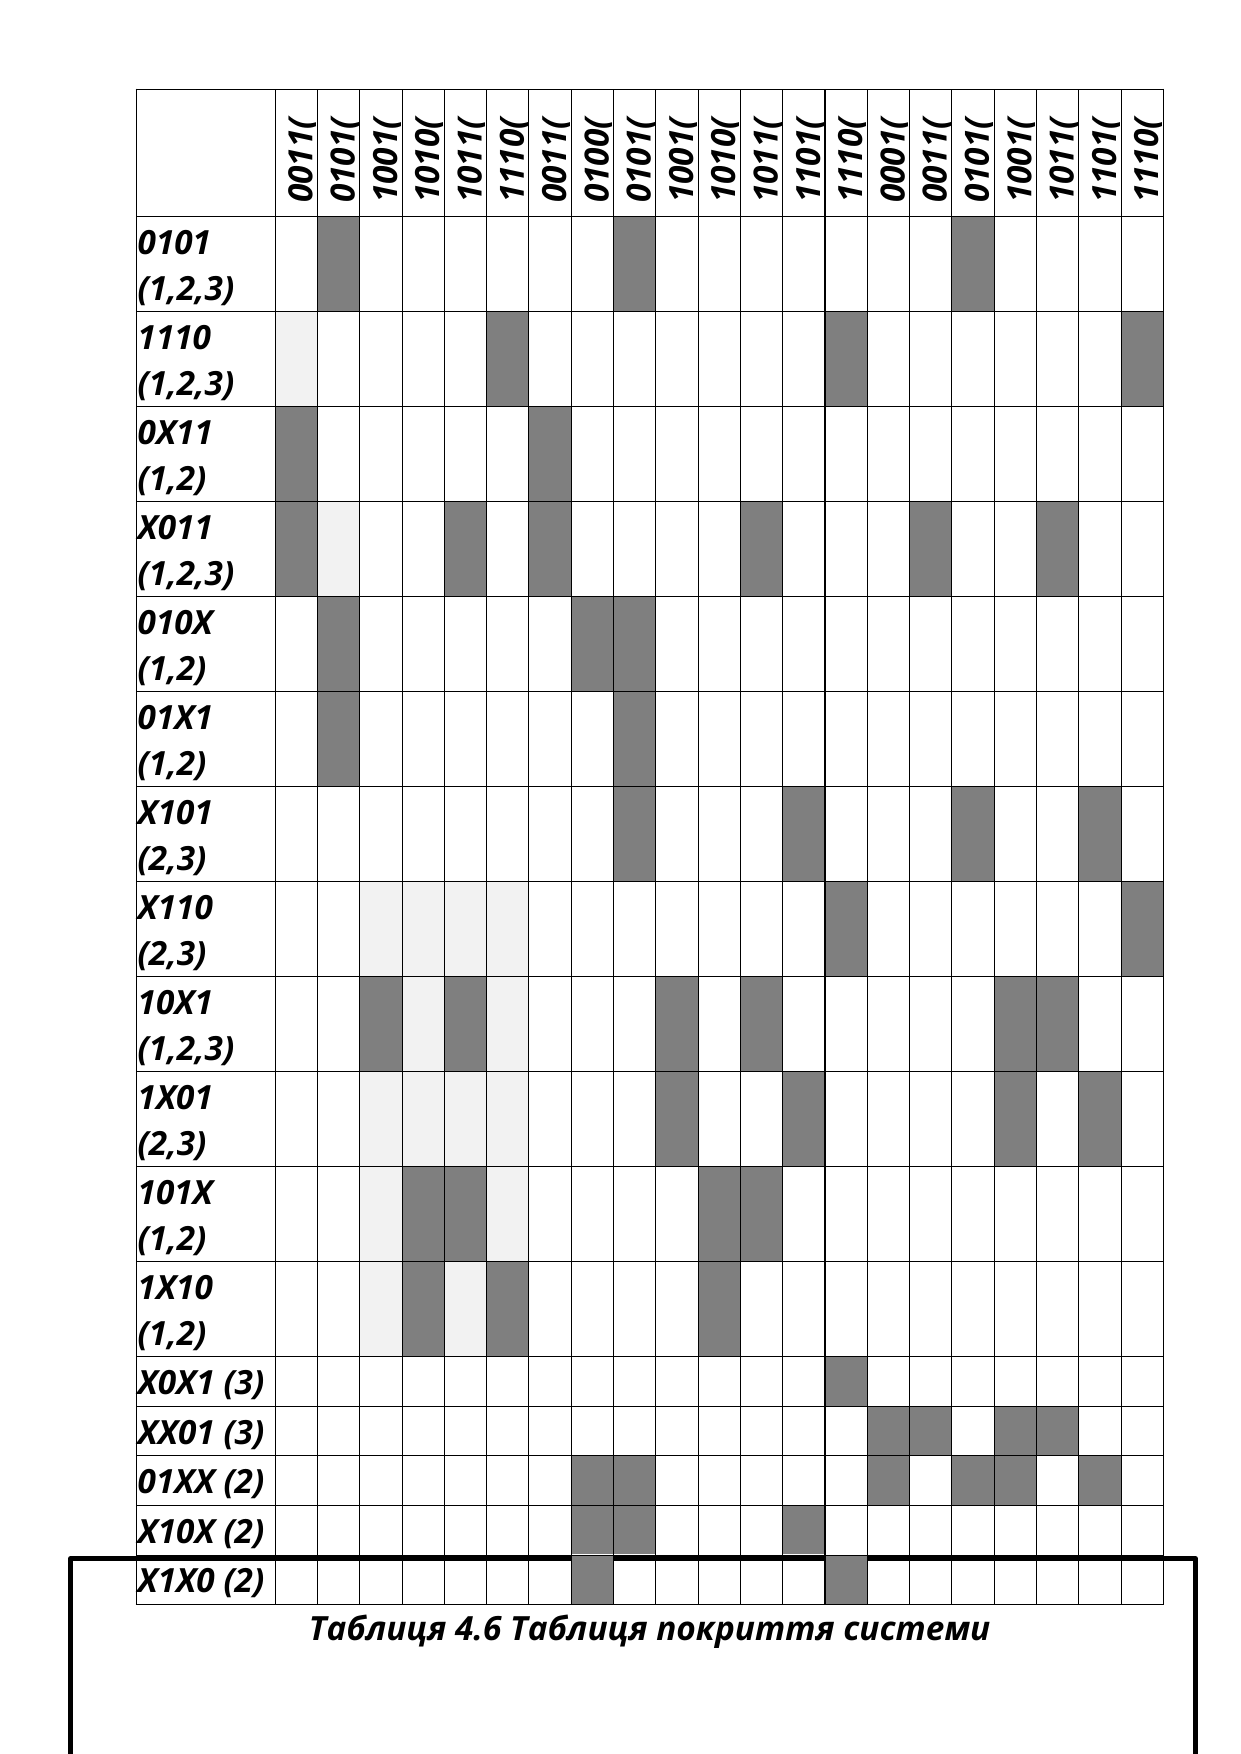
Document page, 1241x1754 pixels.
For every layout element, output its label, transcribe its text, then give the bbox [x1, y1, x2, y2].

table_cell [1037, 1262, 1078, 1356]
table_cell [868, 692, 909, 786]
table_cell [952, 1167, 994, 1261]
table_cell [699, 1407, 740, 1455]
table_cell [276, 1167, 317, 1261]
table_cell [276, 1456, 317, 1505]
table_cell [826, 1506, 867, 1554]
table_cell [614, 1357, 655, 1406]
table_cell [656, 312, 698, 406]
table_cell [445, 502, 486, 596]
table_cell [783, 407, 824, 501]
table_cell [529, 1506, 571, 1554]
table_cell [572, 977, 613, 1071]
table_cell [699, 1456, 740, 1505]
table_cell [1037, 1506, 1078, 1554]
table_cell [1122, 1262, 1163, 1356]
table_cell 10X1 (1,2,3) [137, 977, 275, 1071]
table_cell [276, 1072, 317, 1166]
table_cell [614, 882, 655, 976]
table_cell [995, 1357, 1036, 1406]
table_cell [995, 407, 1036, 501]
table_cell [360, 1506, 402, 1554]
table_cell 01X1 (1,2) [137, 692, 275, 786]
table_cell [318, 1262, 359, 1356]
table_cell [741, 1357, 782, 1406]
table_cell [614, 597, 655, 691]
table_cell [995, 1072, 1036, 1166]
table_cell [910, 882, 951, 976]
table_cell [1037, 312, 1078, 406]
table_cell [783, 312, 824, 406]
table_cell [656, 1357, 698, 1406]
table_cell [741, 787, 782, 881]
table_cell [1079, 1167, 1121, 1261]
table_cell [529, 977, 571, 1071]
table_header 1001(F2) [656, 90, 698, 216]
table_cell [910, 977, 951, 1071]
table_cell [1037, 1357, 1078, 1406]
table_cell [995, 1407, 1036, 1455]
table_cell [741, 597, 782, 691]
table_cell [699, 1167, 740, 1261]
table_cell [910, 1407, 951, 1455]
table_cell [403, 1456, 444, 1505]
table_cell [445, 692, 486, 786]
table_cell [445, 1506, 486, 1554]
table_cell [995, 692, 1036, 786]
table_header 1101(F3) [1079, 90, 1121, 216]
table_cell [1037, 977, 1078, 1071]
table_cell [741, 1407, 782, 1455]
table_cell [868, 1556, 909, 1604]
table_cell [699, 882, 740, 976]
table_cell [868, 312, 909, 406]
table_cell [360, 1407, 402, 1455]
table_cell [699, 312, 740, 406]
table_cell [826, 1556, 867, 1604]
table_cell [1079, 977, 1121, 1071]
table_cell [826, 312, 867, 406]
table_cell 1X10 (1,2) [137, 1262, 275, 1356]
table_cell [826, 1357, 867, 1406]
table_cell [487, 217, 528, 311]
table_cell [1037, 1072, 1078, 1166]
table_cell [614, 312, 655, 406]
table_cell [826, 692, 867, 786]
table_cell [656, 502, 698, 596]
table_cell [783, 502, 824, 596]
table_cell [529, 502, 571, 596]
table_cell [868, 1357, 909, 1406]
table_cell [826, 977, 867, 1071]
table_cell [1122, 597, 1163, 691]
table_cell X011 (1,2,3) [137, 502, 275, 596]
table_cell [868, 502, 909, 596]
table_cell [445, 1556, 486, 1604]
table_cell [276, 312, 317, 406]
table_header 1010(F1) [403, 90, 444, 216]
table_cell [360, 692, 402, 786]
table_cell 01XX (2) [137, 1456, 275, 1505]
table_cell [403, 1506, 444, 1554]
table_cell [910, 407, 951, 501]
table_cell [360, 1556, 402, 1604]
table_cell [487, 977, 528, 1071]
table_cell [1122, 1556, 1163, 1604]
table_cell [1079, 692, 1121, 786]
table_cell [1079, 312, 1121, 406]
table_cell [318, 312, 359, 406]
table_cell [614, 692, 655, 786]
table_cell [699, 1262, 740, 1356]
table_cell [826, 1407, 867, 1455]
table_cell [487, 1556, 528, 1604]
table_cell [360, 597, 402, 691]
table_cell [1079, 882, 1121, 976]
table_cell [572, 1506, 613, 1554]
table_cell [868, 1262, 909, 1356]
table_cell [783, 1556, 824, 1604]
table_cell [995, 1167, 1036, 1261]
table_cell [1122, 1072, 1163, 1166]
table_cell X1X0 (2) [137, 1556, 275, 1604]
table_cell [783, 1072, 824, 1166]
table_cell [1037, 692, 1078, 786]
table_header 0100(F2) [572, 90, 613, 216]
table_cell [445, 1072, 486, 1166]
table_cell [318, 502, 359, 596]
table_cell [995, 217, 1036, 311]
table_cell [487, 692, 528, 786]
table_header 1101(F2) [783, 90, 824, 216]
table_cell [318, 1167, 359, 1261]
table_cell [952, 1556, 994, 1604]
table_cell [656, 692, 698, 786]
table_cell [656, 977, 698, 1071]
table_cell [403, 407, 444, 501]
table_cell [445, 1407, 486, 1455]
table_cell [1122, 312, 1163, 406]
table_cell [614, 217, 655, 311]
table_cell [529, 1262, 571, 1356]
table_cell [952, 692, 994, 786]
table_cell [995, 1262, 1036, 1356]
table_cell [656, 1262, 698, 1356]
table_cell [360, 1262, 402, 1356]
table_cell [1079, 1506, 1121, 1554]
table_cell [783, 217, 824, 311]
table_cell [699, 1556, 740, 1604]
table_cell [276, 692, 317, 786]
table_cell [868, 787, 909, 881]
table_header [137, 90, 275, 216]
table_header 1001(F1) [360, 90, 402, 216]
table_cell [529, 1167, 571, 1261]
table_cell [276, 597, 317, 691]
table_cell [445, 597, 486, 691]
table_cell [529, 597, 571, 691]
table_cell [952, 597, 994, 691]
table_cell [572, 882, 613, 976]
table_header 1110(F1) [487, 90, 528, 216]
table_cell [318, 217, 359, 311]
table_cell [783, 1357, 824, 1406]
table_cell [529, 1357, 571, 1406]
table_cell 0X11 (1,2) [137, 407, 275, 501]
table_cell [783, 977, 824, 1071]
table_cell [276, 882, 317, 976]
table_cell [487, 1262, 528, 1356]
table_cell [572, 407, 613, 501]
table_cell [403, 1262, 444, 1356]
table_cell [360, 1167, 402, 1261]
table_cell [614, 1072, 655, 1166]
table_cell [1079, 1556, 1121, 1604]
table_cell [614, 1456, 655, 1505]
table_cell [445, 217, 486, 311]
table_header 0011(F1) [276, 90, 317, 216]
table_cell [741, 407, 782, 501]
table_cell [910, 312, 951, 406]
table_header 0101(F1) [318, 90, 359, 216]
table_cell [826, 1456, 867, 1505]
table_cell [741, 502, 782, 596]
table_cell [699, 597, 740, 691]
table_cell [403, 597, 444, 691]
table_cell [868, 1506, 909, 1554]
table_cell [826, 502, 867, 596]
table_cell [826, 787, 867, 881]
table_header 1001(F3) [995, 90, 1036, 216]
table_cell [1037, 217, 1078, 311]
table_cell [868, 1167, 909, 1261]
table_cell [487, 502, 528, 596]
table_cell [868, 1407, 909, 1455]
table_cell [403, 1357, 444, 1406]
table_cell [826, 1167, 867, 1261]
table_cell [572, 1456, 613, 1505]
table_cell [276, 1506, 317, 1554]
table_cell [318, 787, 359, 881]
table_cell [276, 1357, 317, 1406]
table_cell [1079, 1262, 1121, 1356]
table_cell [952, 787, 994, 881]
table_cell [783, 597, 824, 691]
table_cell [1122, 502, 1163, 596]
table_cell [1079, 1456, 1121, 1505]
table_cell [529, 1072, 571, 1166]
table_cell [1037, 1456, 1078, 1505]
table_cell [572, 1167, 613, 1261]
table_cell [1122, 217, 1163, 311]
table_cell [445, 1357, 486, 1406]
table_cell [910, 1167, 951, 1261]
table_header 0101(F2) [614, 90, 655, 216]
table_cell [318, 882, 359, 976]
table_cell [995, 1556, 1036, 1604]
table_cell [614, 1506, 655, 1554]
table_cell [403, 217, 444, 311]
table_cell [318, 1556, 359, 1604]
table_cell [487, 1167, 528, 1261]
table_cell [572, 1556, 613, 1604]
table_cell [868, 977, 909, 1071]
table_header 1011(F3) [1037, 90, 1078, 216]
table_cell [952, 407, 994, 501]
table_cell [656, 407, 698, 501]
table_header 1011(F2) [741, 90, 782, 216]
table_cell [572, 217, 613, 311]
text Таблиця 4.6 Таблиця покриття системи [148, 1605, 1152, 1651]
table_cell [1037, 502, 1078, 596]
table_cell X10X (2) [137, 1506, 275, 1554]
table_cell [614, 977, 655, 1071]
table_cell [868, 407, 909, 501]
table_cell [529, 787, 571, 881]
table_cell [995, 787, 1036, 881]
table_header 0001(F3) [868, 90, 909, 216]
table_cell [783, 1167, 824, 1261]
table_cell [783, 1506, 824, 1554]
table_header 1010(F2) [699, 90, 740, 216]
table_cell [487, 312, 528, 406]
table_cell [529, 882, 571, 976]
table_cell [783, 1456, 824, 1505]
table_cell [826, 597, 867, 691]
table_header 1011(F1) [445, 90, 486, 216]
table_cell [572, 502, 613, 596]
table_cell [868, 1456, 909, 1505]
table_cell [1079, 597, 1121, 691]
table_cell [1122, 407, 1163, 501]
table_cell [952, 312, 994, 406]
table_cell [952, 502, 994, 596]
table_cell [910, 1072, 951, 1166]
table_header 1110(F3) [1122, 90, 1163, 216]
table_cell [445, 312, 486, 406]
table_cell [403, 787, 444, 881]
table_cell [1079, 1357, 1121, 1406]
table_cell [995, 502, 1036, 596]
table_cell [1037, 882, 1078, 976]
table_cell [1037, 597, 1078, 691]
table_cell [360, 217, 402, 311]
table_cell [572, 1407, 613, 1455]
table_cell [656, 1506, 698, 1554]
table_cell [318, 1506, 359, 1554]
table_cell [529, 1407, 571, 1455]
table_cell [1122, 1167, 1163, 1261]
table_cell [487, 882, 528, 976]
table_cell [910, 692, 951, 786]
table_cell [1122, 1506, 1163, 1554]
table_cell [529, 1556, 571, 1604]
table_cell [995, 1456, 1036, 1505]
table_cell [995, 312, 1036, 406]
table_cell [656, 1167, 698, 1261]
table_cell [318, 597, 359, 691]
table_cell [318, 1456, 359, 1505]
table_cell 1X01 (2,3) [137, 1072, 275, 1166]
table_cell [868, 597, 909, 691]
table_cell [1122, 692, 1163, 786]
table_cell [529, 217, 571, 311]
table_cell [276, 407, 317, 501]
table_cell [1037, 407, 1078, 501]
table_cell [826, 1072, 867, 1166]
table_cell [699, 692, 740, 786]
table_header 0011(F2) [529, 90, 571, 216]
table_cell [910, 597, 951, 691]
table_cell [656, 1556, 698, 1604]
table_cell [276, 502, 317, 596]
table_cell [445, 882, 486, 976]
table_cell [572, 1072, 613, 1166]
table_cell [741, 882, 782, 976]
table_cell [614, 1262, 655, 1356]
table_cell [1079, 217, 1121, 311]
table_cell [1122, 1456, 1163, 1505]
table_cell [656, 882, 698, 976]
table_cell [276, 1556, 317, 1604]
table_cell [487, 597, 528, 691]
table_cell [445, 977, 486, 1071]
table_cell [360, 882, 402, 976]
table_cell [783, 1262, 824, 1356]
table_cell [1079, 787, 1121, 881]
table_cell [995, 977, 1036, 1071]
table_cell [318, 407, 359, 501]
table_cell [360, 1456, 402, 1505]
table_cell [699, 1506, 740, 1554]
table_cell [445, 1262, 486, 1356]
table_cell [614, 502, 655, 596]
table_cell [699, 407, 740, 501]
table_cell [614, 1167, 655, 1261]
table_cell [529, 1456, 571, 1505]
table_cell [318, 1357, 359, 1406]
table_cell [868, 882, 909, 976]
table_cell [741, 1262, 782, 1356]
table_cell [656, 1407, 698, 1455]
table_cell [614, 787, 655, 881]
table_cell [826, 407, 867, 501]
table_cell [572, 597, 613, 691]
table_cell [952, 1456, 994, 1505]
table_cell [741, 312, 782, 406]
table_cell [952, 882, 994, 976]
table_cell [445, 1456, 486, 1505]
table_cell [529, 692, 571, 786]
table_cell [656, 787, 698, 881]
table_cell [1037, 787, 1078, 881]
table_cell 010X (1,2) [137, 597, 275, 691]
table_header 0011(F3) [910, 90, 951, 216]
table_cell [360, 1357, 402, 1406]
table_cell [868, 1072, 909, 1166]
table_cell [741, 1506, 782, 1554]
table_cell [572, 1262, 613, 1356]
table_cell [952, 1506, 994, 1554]
table_cell [910, 1456, 951, 1505]
table_cell X0X1 (3) [137, 1357, 275, 1406]
table_cell [656, 217, 698, 311]
table_cell [952, 1262, 994, 1356]
table_cell [276, 217, 317, 311]
table_cell [403, 502, 444, 596]
table_cell [572, 1357, 613, 1406]
table_cell [276, 1407, 317, 1455]
table_cell [1037, 1167, 1078, 1261]
table_cell [741, 1556, 782, 1604]
table_cell [572, 787, 613, 881]
table_cell [529, 407, 571, 501]
table_cell X101 (2,3) [137, 787, 275, 881]
table_cell [826, 1262, 867, 1356]
table_cell X110 (2,3) [137, 882, 275, 976]
table_cell [783, 882, 824, 976]
table_cell [741, 217, 782, 311]
table_cell [910, 1262, 951, 1356]
table_cell [741, 1167, 782, 1261]
table_cell [1037, 1407, 1078, 1455]
table_cell [403, 1167, 444, 1261]
table_cell [1079, 1072, 1121, 1166]
table_cell [783, 692, 824, 786]
table_cell [1122, 977, 1163, 1071]
table_cell [487, 407, 528, 501]
table_header 0101(F3) [952, 90, 994, 216]
table_cell [699, 1072, 740, 1166]
table_cell [403, 1556, 444, 1604]
table_cell [487, 1407, 528, 1455]
table_cell [318, 692, 359, 786]
table_cell [572, 692, 613, 786]
table_cell [1037, 1556, 1078, 1604]
table_cell [445, 407, 486, 501]
table_cell [699, 502, 740, 596]
table_cell [952, 1357, 994, 1406]
table_cell [656, 597, 698, 691]
table_cell [656, 1456, 698, 1505]
table_cell [741, 1456, 782, 1505]
table_cell [910, 787, 951, 881]
table_cell [910, 1357, 951, 1406]
table_header 1110(F2) [826, 90, 867, 216]
table_cell [910, 1556, 951, 1604]
table_cell [699, 217, 740, 311]
table_cell [614, 1556, 655, 1604]
table_cell [318, 977, 359, 1071]
table_cell XX01 (3) [137, 1407, 275, 1455]
table_cell [783, 787, 824, 881]
table_cell [656, 1072, 698, 1166]
table_cell [445, 787, 486, 881]
table_cell [403, 312, 444, 406]
table_cell [403, 977, 444, 1071]
table_cell [910, 1506, 951, 1554]
table_cell 101X (1,2) [137, 1167, 275, 1261]
table_cell [1079, 407, 1121, 501]
table_cell [276, 1262, 317, 1356]
table_cell [1122, 787, 1163, 881]
table_cell [868, 217, 909, 311]
table_cell [910, 502, 951, 596]
table_cell [487, 1357, 528, 1406]
table_cell [445, 1167, 486, 1261]
table_cell [403, 882, 444, 976]
table_cell 1110 (1,2,3) [137, 312, 275, 406]
table_cell [360, 502, 402, 596]
table_cell [487, 1072, 528, 1166]
table_cell [910, 217, 951, 311]
table_cell [952, 1407, 994, 1455]
table_cell [276, 977, 317, 1071]
table_cell [318, 1407, 359, 1455]
table_cell [952, 217, 994, 311]
table_cell [995, 882, 1036, 976]
table_cell [487, 1506, 528, 1554]
table_cell [276, 787, 317, 881]
table_cell [952, 977, 994, 1071]
table_cell [741, 692, 782, 786]
table_cell [360, 787, 402, 881]
table_cell [1079, 502, 1121, 596]
table_cell [1122, 1357, 1163, 1406]
table_cell [360, 312, 402, 406]
table_cell [699, 1357, 740, 1406]
table_cell [360, 407, 402, 501]
table_cell [614, 1407, 655, 1455]
table_cell [741, 977, 782, 1071]
table_cell [403, 692, 444, 786]
table_cell [995, 597, 1036, 691]
table_cell [699, 787, 740, 881]
table_cell [952, 1072, 994, 1166]
table_cell [826, 217, 867, 311]
table_cell [529, 312, 571, 406]
table_cell [783, 1407, 824, 1455]
table_cell [403, 1072, 444, 1166]
table_cell [699, 977, 740, 1071]
table_cell 0101 (1,2,3) [137, 217, 275, 311]
table_cell [318, 1072, 359, 1166]
table_cell [572, 312, 613, 406]
table_cell [995, 1506, 1036, 1554]
table_cell [487, 1456, 528, 1505]
table_cell [741, 1072, 782, 1166]
table_cell [1079, 1407, 1121, 1455]
table_cell [614, 407, 655, 501]
table_cell [360, 1072, 402, 1166]
table_cell [403, 1407, 444, 1455]
table_cell [1122, 1407, 1163, 1455]
table_cell [487, 787, 528, 881]
table_cell [1122, 882, 1163, 976]
table_cell [360, 977, 402, 1071]
table_cell [826, 882, 867, 976]
